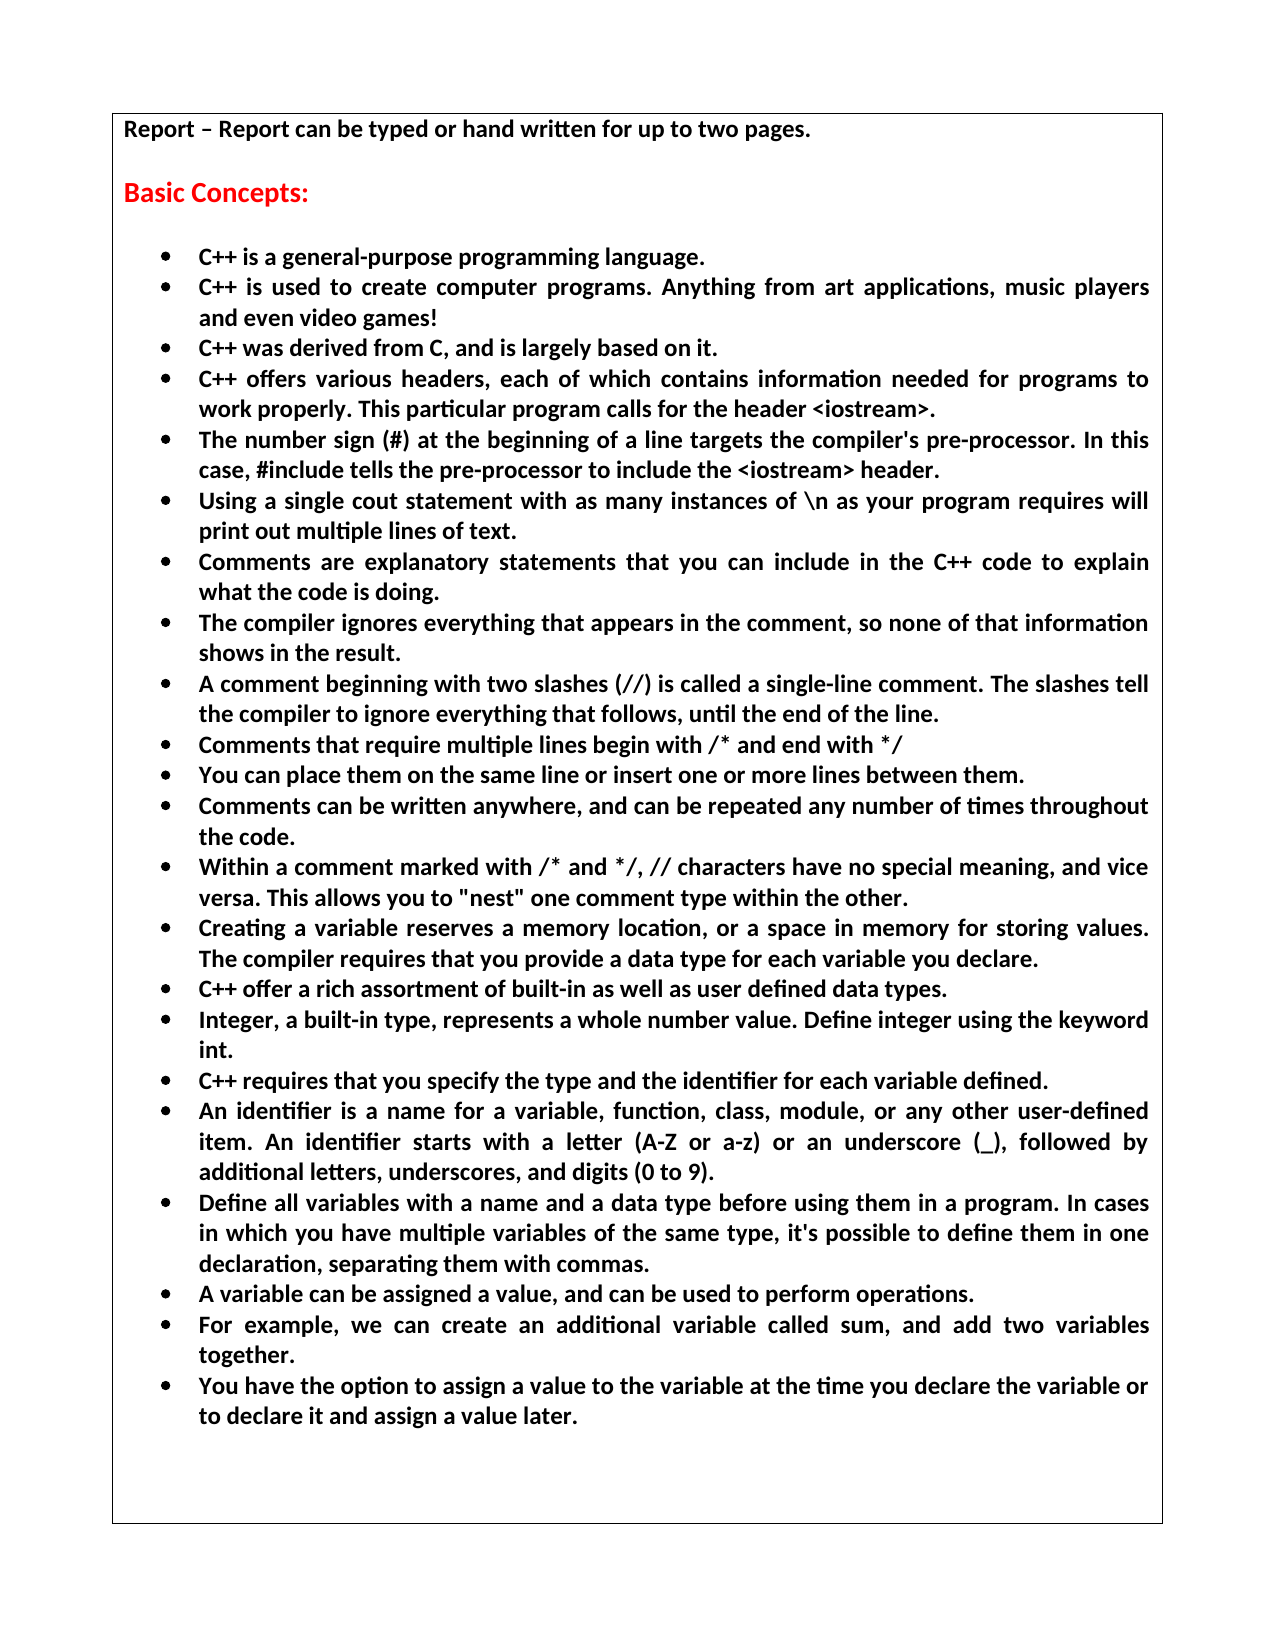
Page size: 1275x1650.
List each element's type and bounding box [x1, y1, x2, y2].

table_cell [113, 114, 1162, 1523]
